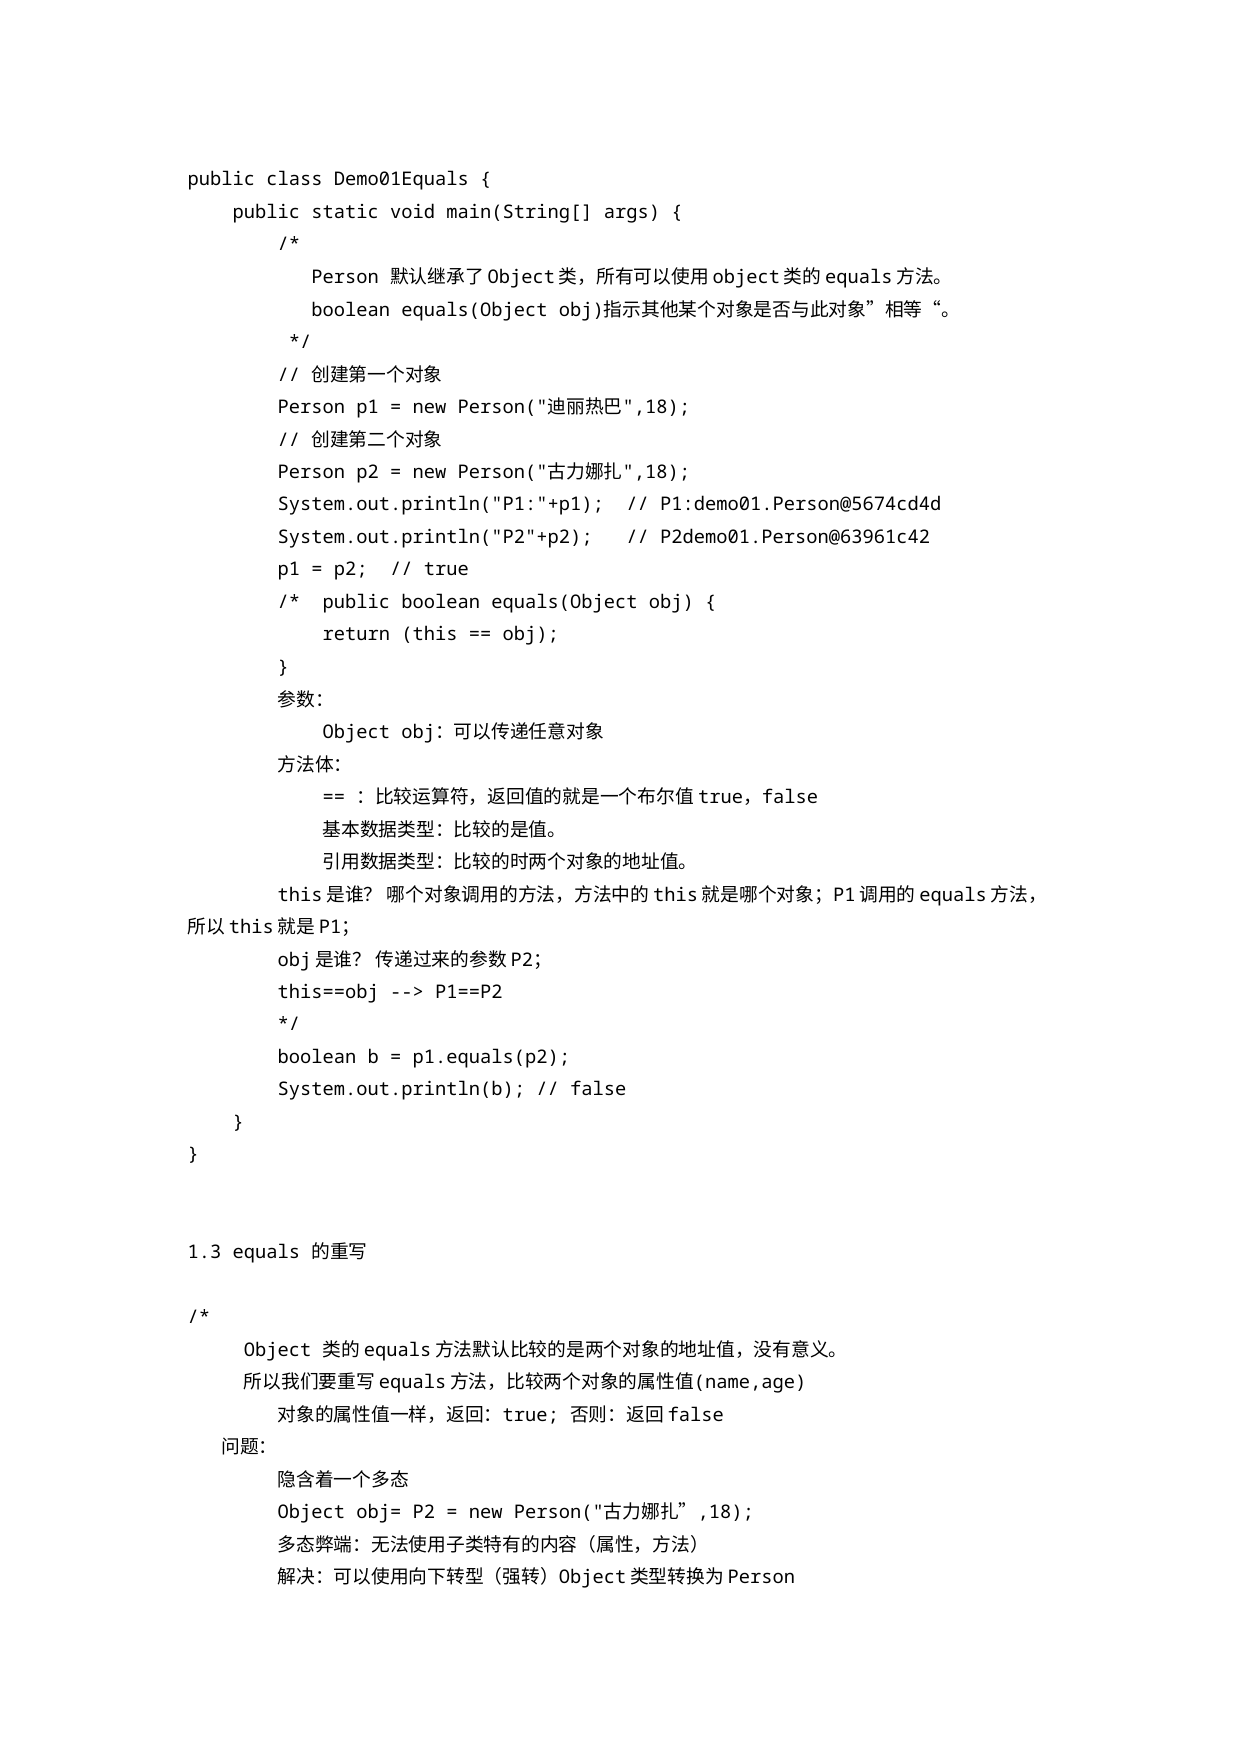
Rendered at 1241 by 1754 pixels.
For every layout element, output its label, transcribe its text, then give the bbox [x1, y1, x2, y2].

list equals 的重写 [187, 1234, 1053, 1267]
text public class Demo01Equals { public static void main(String[] args) { /* Person 默认继承了Object类，所有可以使用object类的equals方法。 boolean equals(Object obj)指示其他某个对象是否与此对象”相等“。 */ // 创建第一个对象 Person p1 = new Person("迪丽热巴",18); // 创建第二个对象 Person p2 = new Person("古力娜扎",18); System.out.println("P1:"+p1); // P1:demo01.Person@5674cd4d System.out.println("P2"+p2); // P2demo01.Person@63961c42 p1 = p2; // true /* public boolean equals(Object obj) { return (this == obj); } 参数： Object obj：可以传递任意对象 方法体： == ：比较运算符，返回值的就是一个布尔值 true，false 基本数据类型：比较的是值。 引用数据类型：比较的时两个对象的地址值。 this是谁？ 哪个对象调用的方法，方法中的this就是哪个对象；P1调用的equals方法，所以this就是P1； obj是谁？ 传递过来的参数P2； this==obj --> P1==P2 */ boolean b = p1.equals(p2); System.out.println(b); // false } } [187, 162, 1053, 1169]
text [187, 1299, 1053, 1592]
